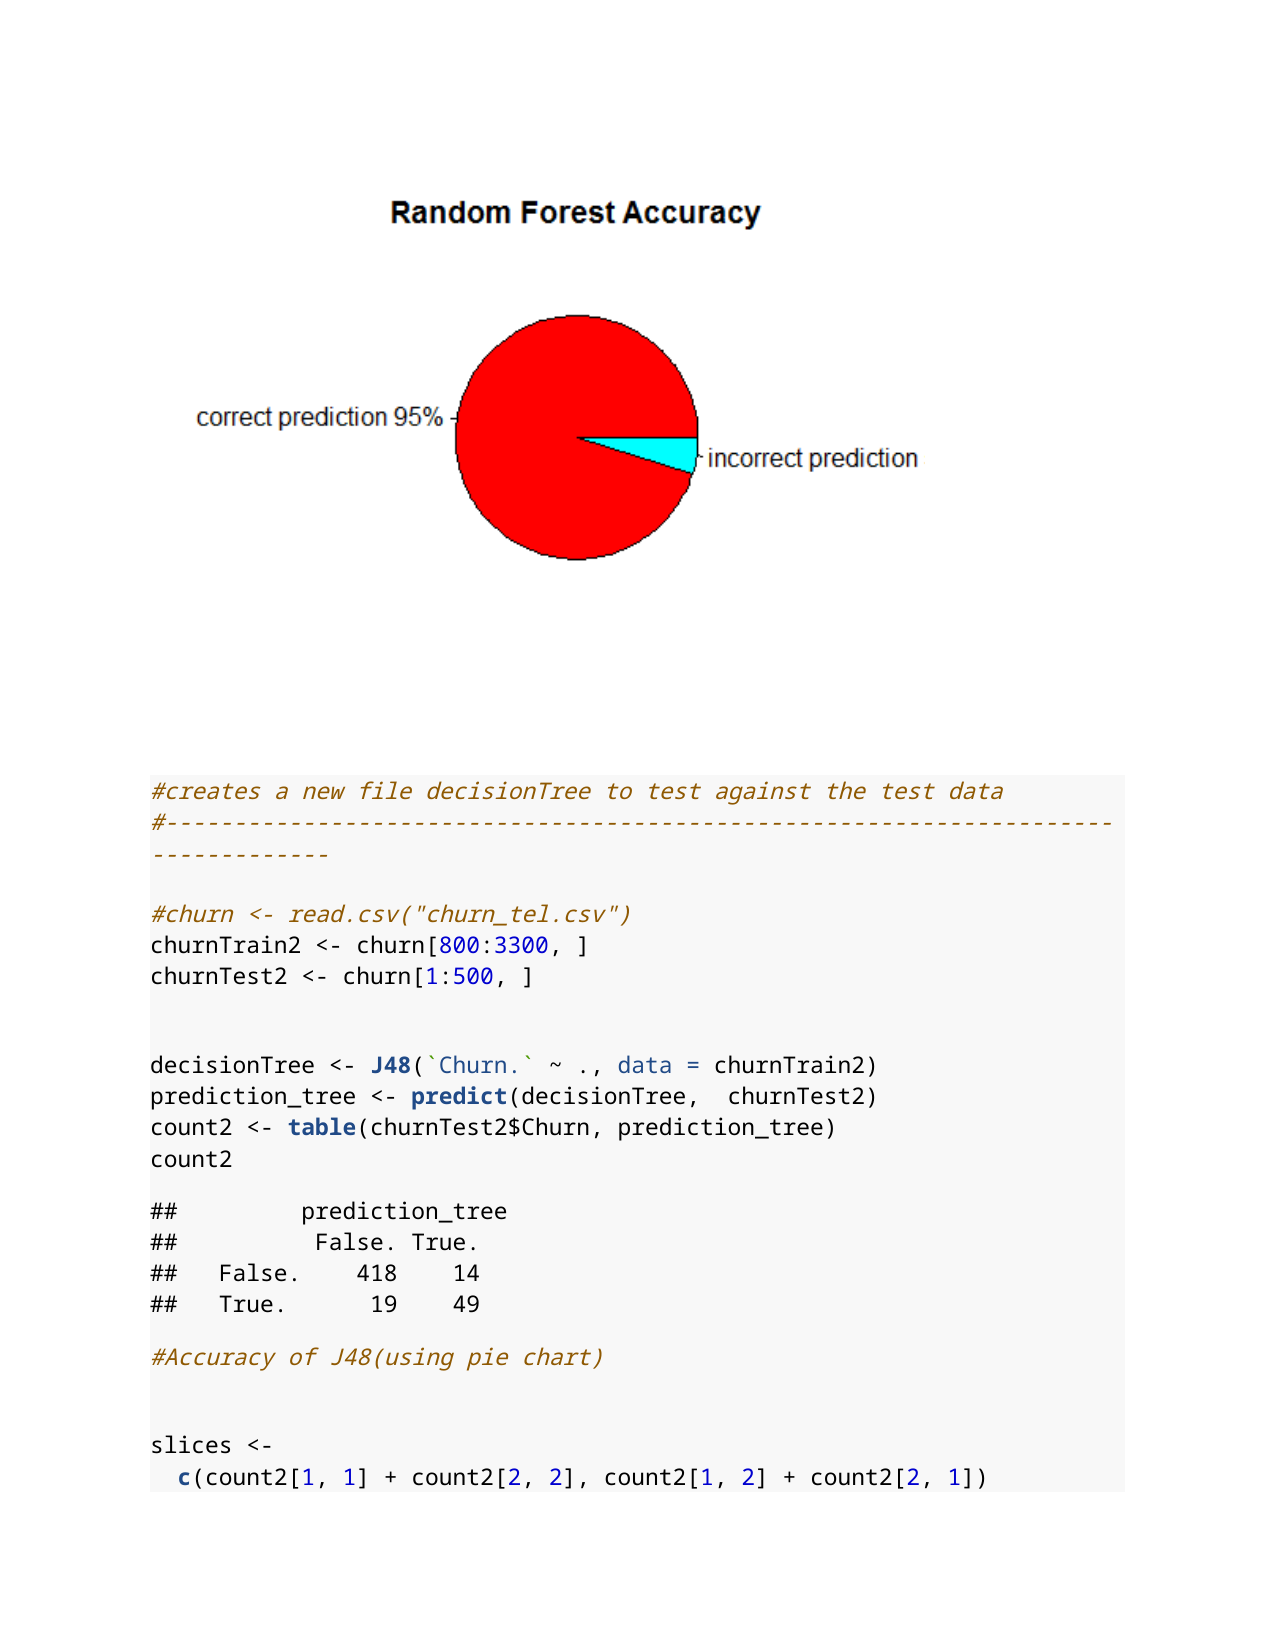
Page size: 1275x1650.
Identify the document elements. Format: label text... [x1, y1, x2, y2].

text ## prediction_tree ## False. True. ## False. 418 14 ## True. 19 49 [150, 1194, 1125, 1319]
picture [168, 150, 925, 757]
text #creates a new file decisionTree to test against the test data #---------------------------------------------------------------------------------- #churn <- read.csv("churn_tel.csv") churnTrain2 <- churn[800:3300, ] churnTest2 <- churn[1:500, ] decisionTree <- J48(`Churn.` ~ ., data = churnTrain2) prediction_tree <- predict(decisionTree, churnTest2) count2 <- table(churnTest2$Churn, prediction_tree) count2 [150, 775, 1125, 1174]
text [150, 1340, 1125, 1492]
